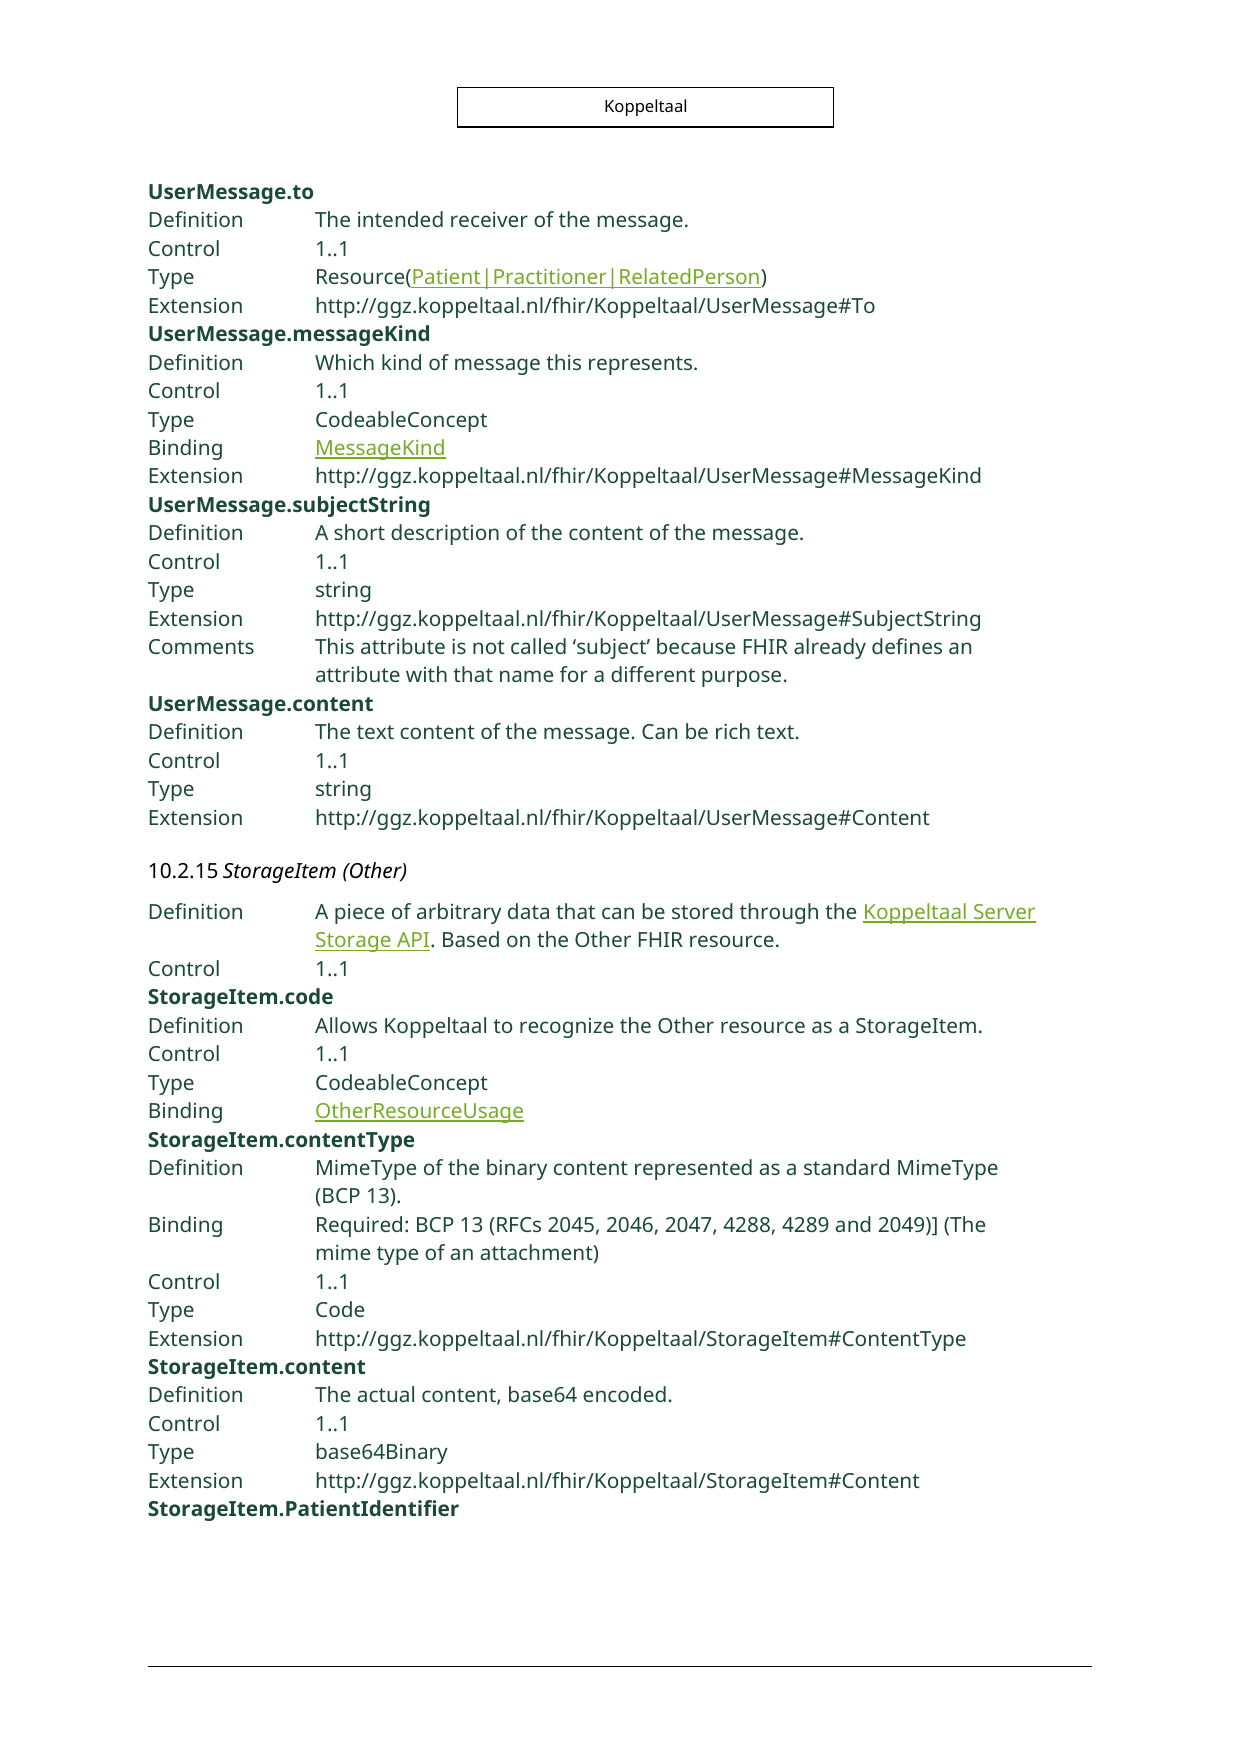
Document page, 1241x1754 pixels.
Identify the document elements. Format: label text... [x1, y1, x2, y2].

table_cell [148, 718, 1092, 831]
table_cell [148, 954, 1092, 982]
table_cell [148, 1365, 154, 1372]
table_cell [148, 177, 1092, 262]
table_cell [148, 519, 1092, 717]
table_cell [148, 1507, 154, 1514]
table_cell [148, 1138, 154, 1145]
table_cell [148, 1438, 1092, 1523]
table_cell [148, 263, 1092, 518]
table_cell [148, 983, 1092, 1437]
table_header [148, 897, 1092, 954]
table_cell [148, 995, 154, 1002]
subtitle StorageItem (Other) [148, 856, 1092, 885]
